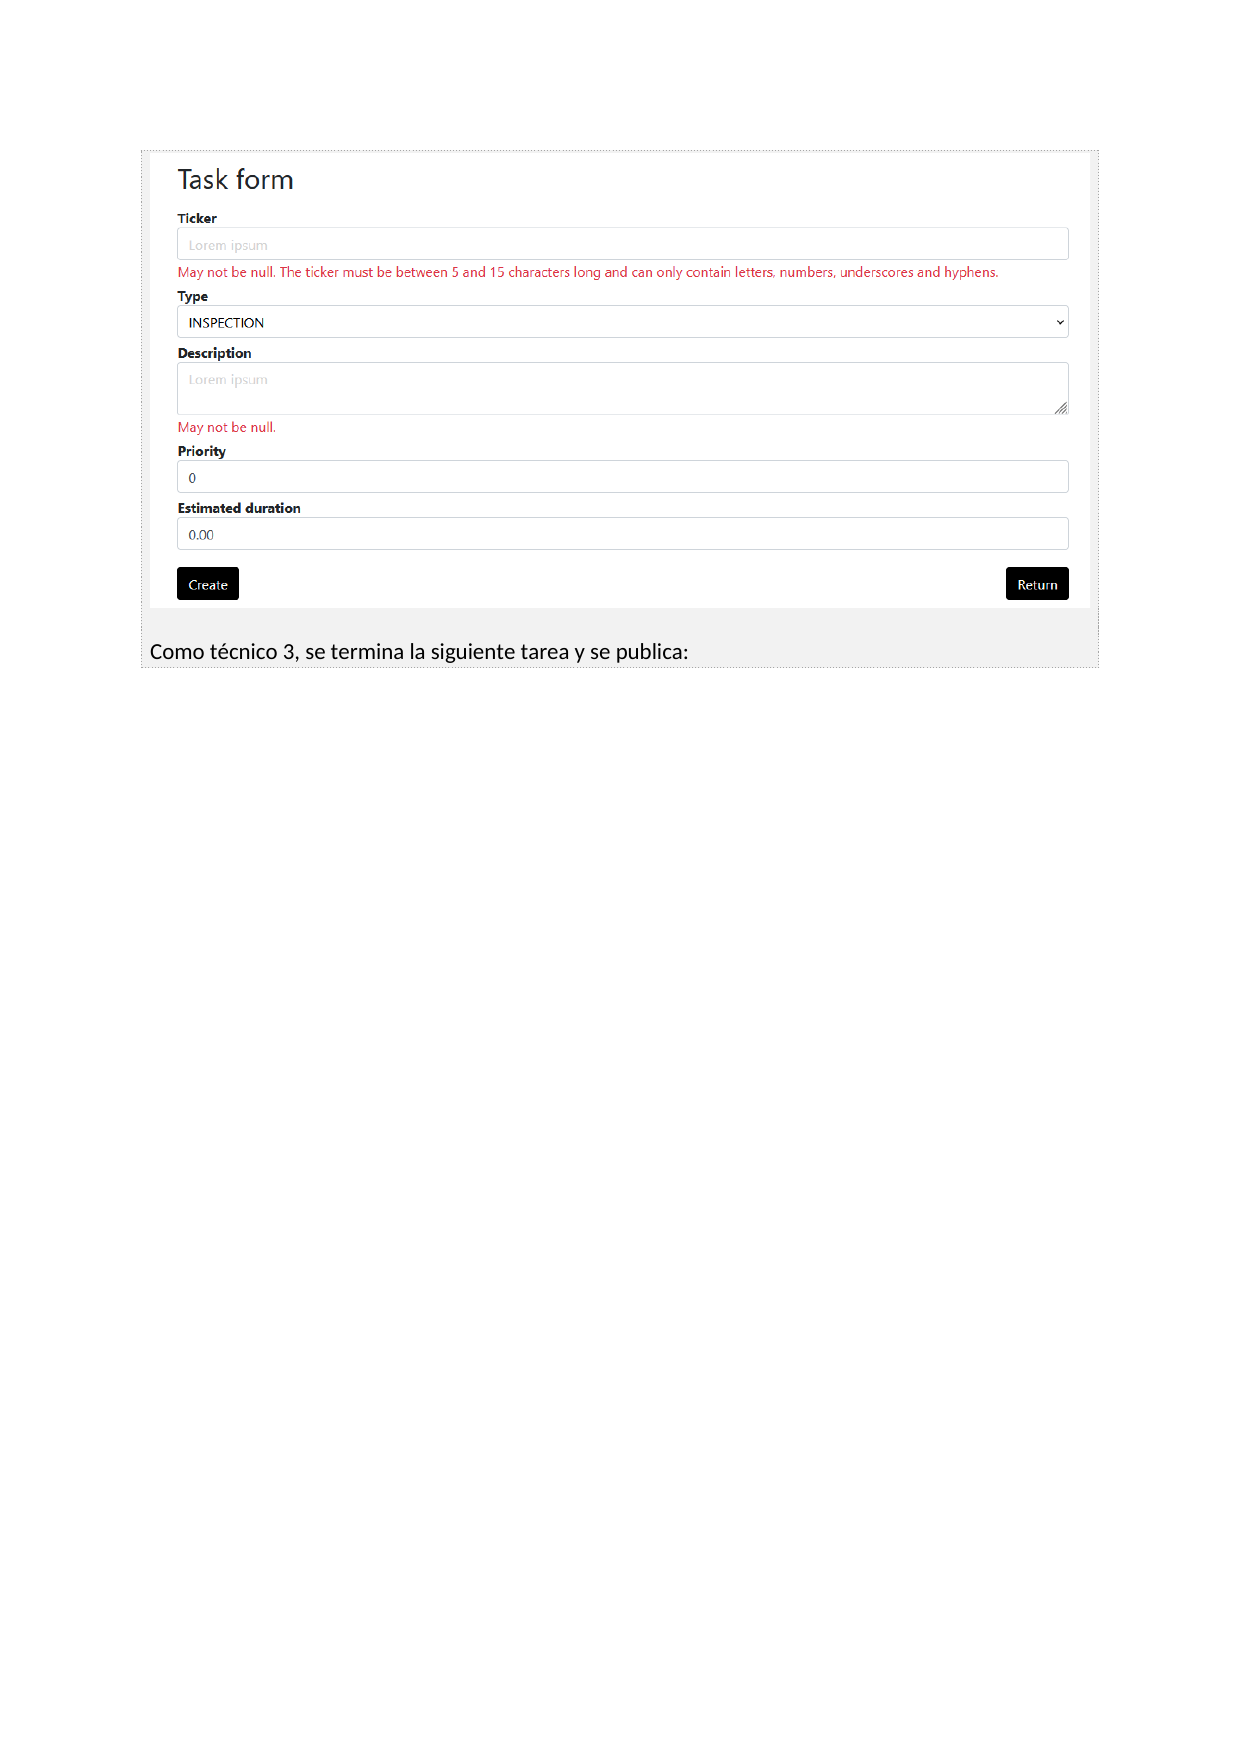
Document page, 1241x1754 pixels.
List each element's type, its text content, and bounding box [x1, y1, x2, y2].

picture [150, 153, 1091, 608]
text Como técnico 3, se termina la siguiente tarea y se publica: [141, 634, 1099, 668]
